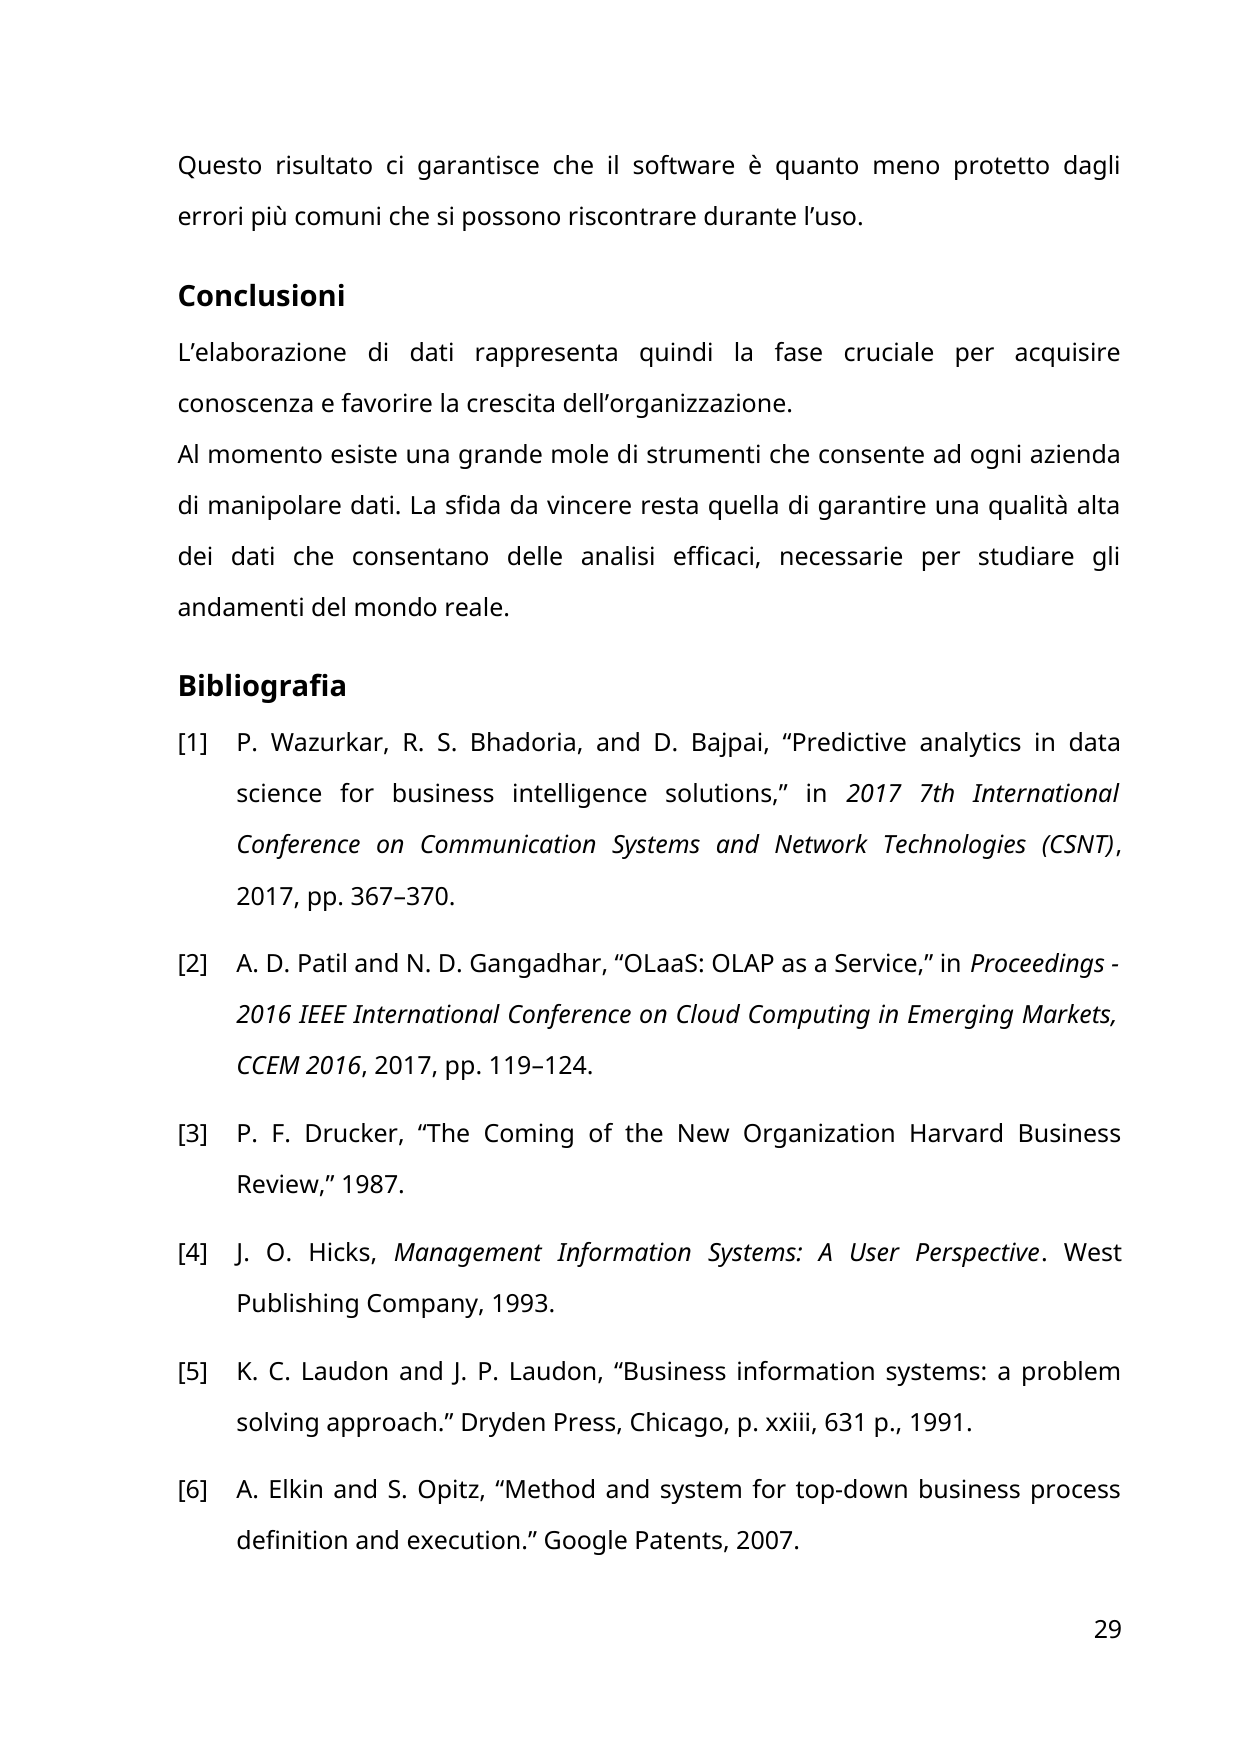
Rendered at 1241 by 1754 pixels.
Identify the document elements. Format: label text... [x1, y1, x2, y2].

text [1] P. Wazurkar, R. S. Bhadoria, and D. Bajpai, “Predictive analytics in data science for business intelligence solutions,” in 2017 7th International Conference on Communication Systems and Network Technologies (CSNT), 2017, pp. 367–370. [177, 725, 1122, 912]
subtitle Conclusioni [177, 275, 1122, 314]
text Questo risultato ci garantisce che il software è quanto meno protetto dagli errori più comuni che si possono riscontrare durante l’uso. [177, 148, 1122, 233]
text Al momento esiste una grande mole di strumenti che consente ad ogni azienda di manipolare dati. La sfida da vincere resta quella di garantire una qualità alta dei dati che consentano delle analisi efficaci, necessarie per studiare gli andamenti del mondo reale. [177, 436, 1122, 623]
text [5] K. C. Laudon and J. P. Laudon, “Business information systems: a problem solving approach.” Dryden Press, Chicago, p. xxiii, 631 p., 1991. [177, 1353, 1122, 1438]
text [6] A. Elkin and S. Opitz, “Method and system for top-down business process definition and execution.” Google Patents, 2007. [177, 1472, 1122, 1557]
text [3] P. F. Drucker, “The Coming of the New Organization Harvard Business Review,” 1987. [177, 1116, 1122, 1201]
subtitle Bibliografia [177, 666, 1122, 705]
text [2] A. D. Patil and N. D. Gangadhar, “OLaaS: OLAP as a Service,” in Proceedings - 2016 IEEE International Conference on Cloud Computing in Emerging Markets, CCEM 2016, 2017, pp. 119–124. [177, 946, 1122, 1082]
text [4] J. O. Hicks, Management Information Systems: A User Perspective. West Publishing Company, 1993. [177, 1234, 1122, 1319]
text L’elaborazione di dati rappresenta quindi la fase cruciale per acquisire conoscenza e favorire la crescita dell’organizzazione. [177, 334, 1122, 419]
